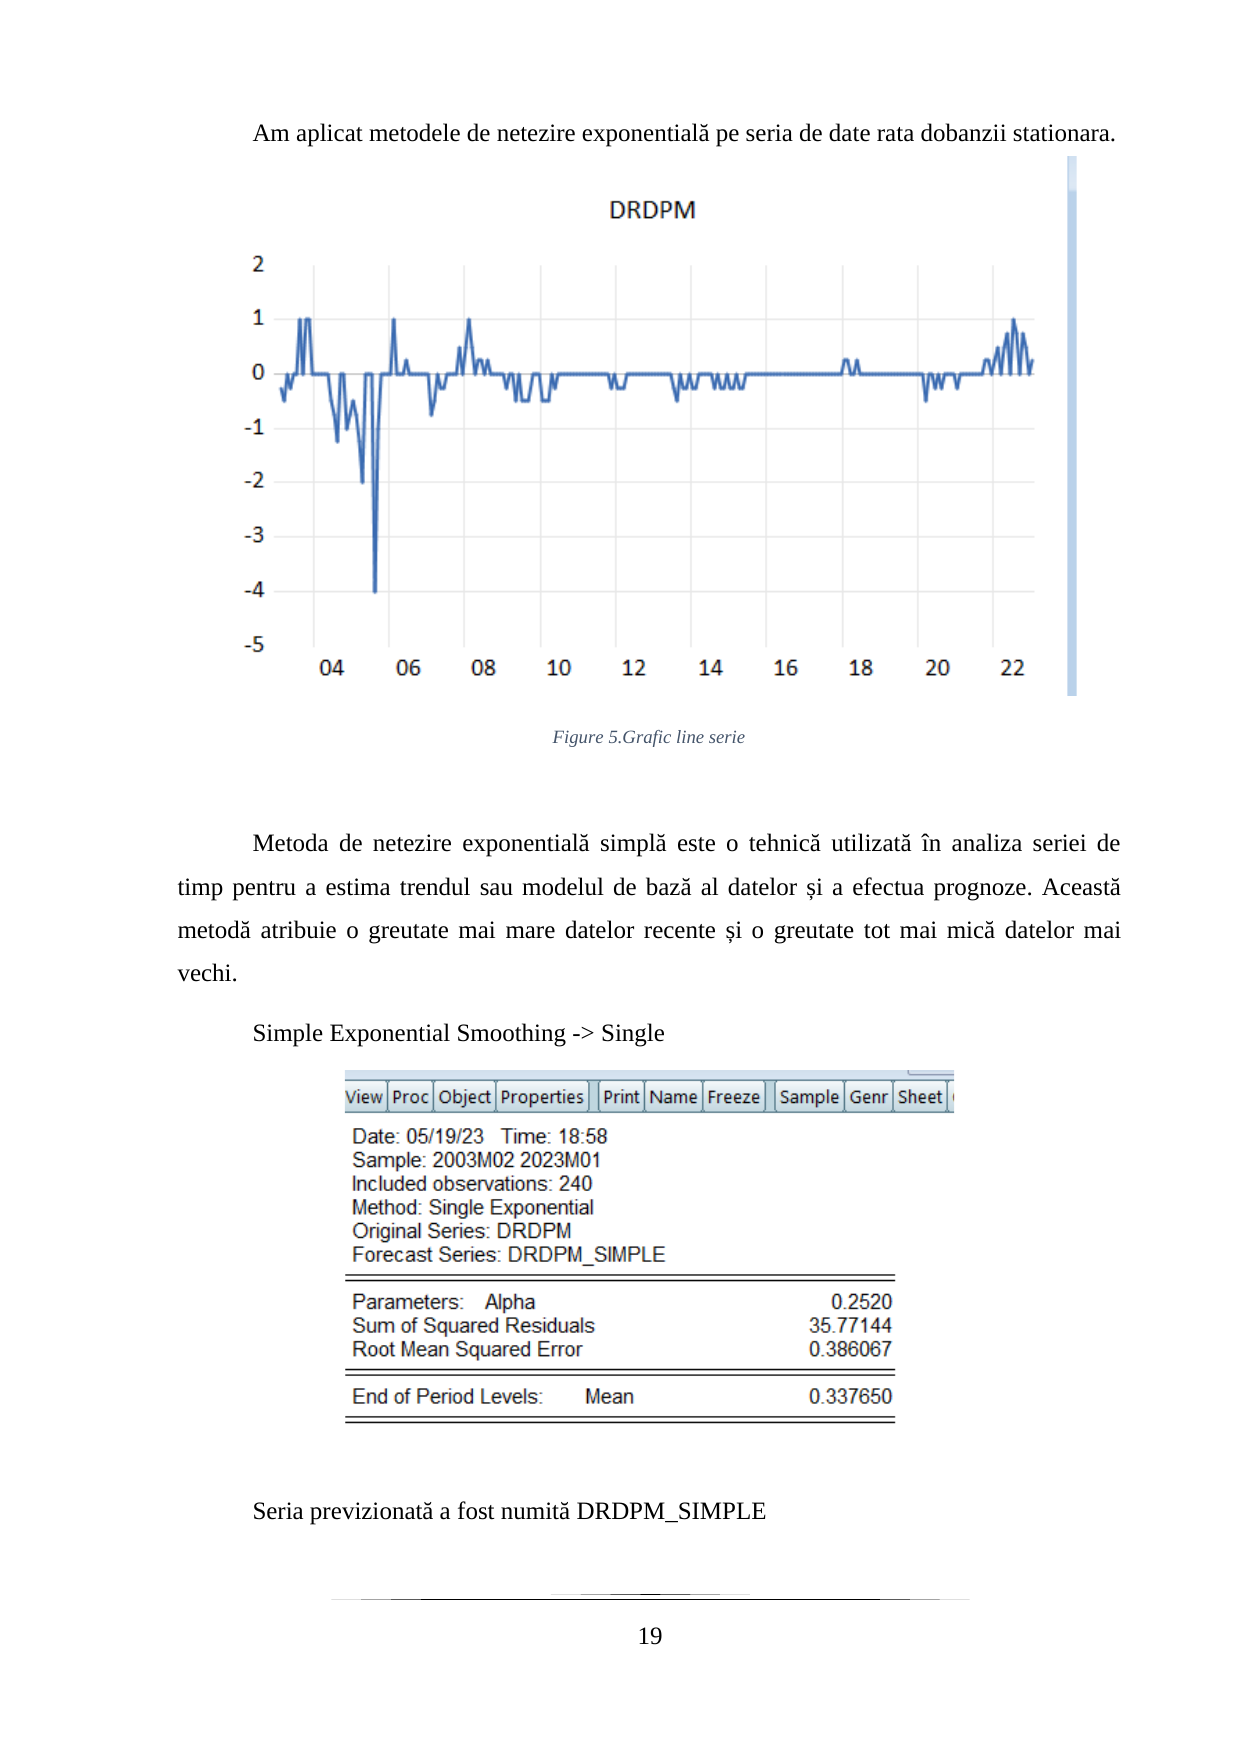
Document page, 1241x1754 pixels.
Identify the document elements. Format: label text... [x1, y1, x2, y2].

picture [344, 1070, 955, 1440]
text Simple Exponential Smoothing -> Single [177, 1018, 1122, 1046]
text Metoda de netezire exponentială simplă este o tehnică utilizată în analiza seriei de timp pentru a estima trendul sau modelul de bază al datelor și a efectua prognoze. Această metodă atribuie o greutate mai mare datelor recente și o greutate tot mai mică datelor mai vechi. [177, 828, 1122, 987]
picture [221, 156, 1077, 696]
text Seria previzionată a fost numită DRDPM_SIMPLE [177, 1496, 1122, 1525]
text Am aplicat metodele de netezire exponentială pe seria de date rata dobanzii stationara. [177, 118, 1122, 147]
